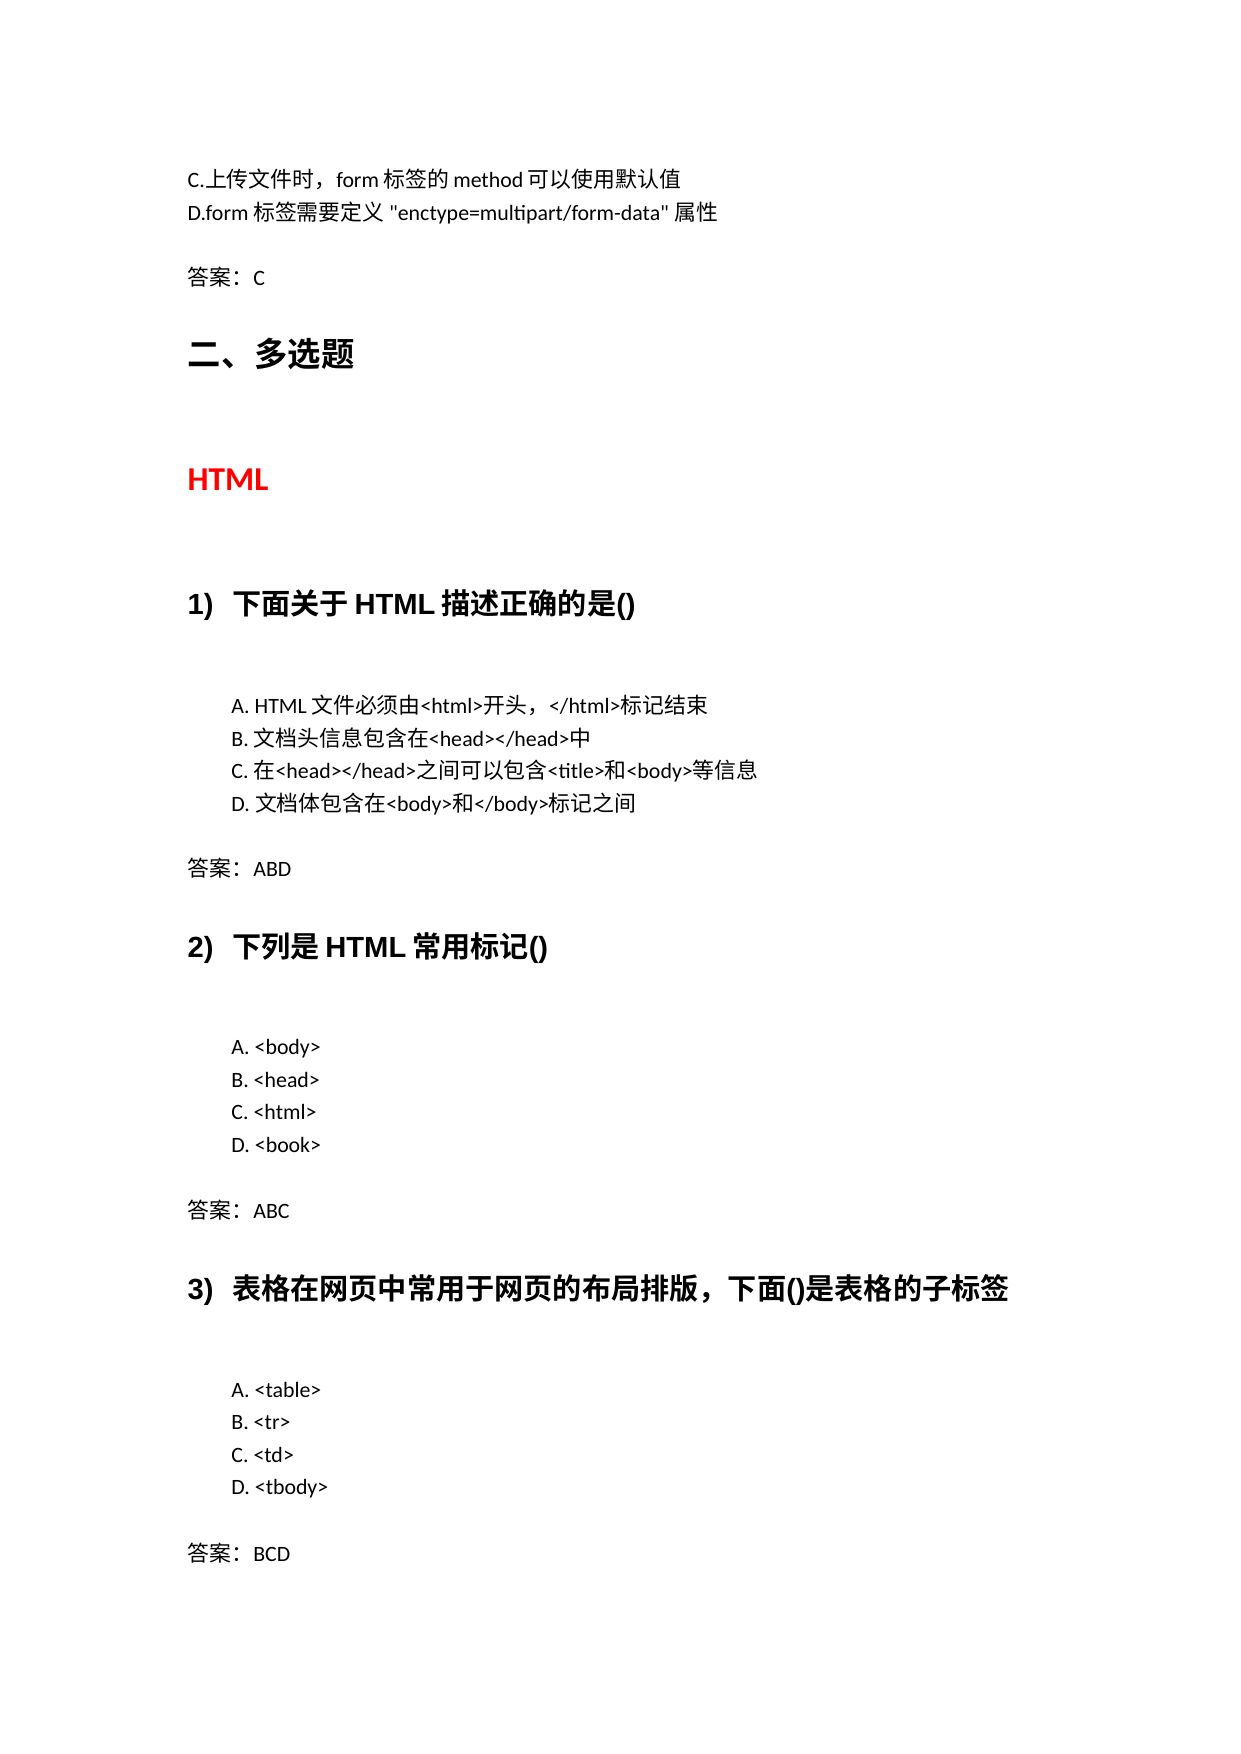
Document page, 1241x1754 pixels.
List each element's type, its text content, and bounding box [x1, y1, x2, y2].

text B. 文档头信息包含在<head></head>中 [187, 720, 1053, 753]
text D. 文档体包含在<body>和</body>标记之间 [187, 785, 1053, 818]
text A. <body> [187, 1030, 1053, 1063]
subtitle HTML [187, 446, 1053, 511]
subtitle 表格在网页中常用于网页的布局排版，下面()是表格的子标签 [187, 1254, 1053, 1319]
text A. <table> [187, 1373, 1053, 1405]
subtitle 下列是HTML常用标记() [187, 912, 1053, 977]
text C.上传文件时，form标签的method可以使用默认值 [187, 162, 1053, 194]
text 答案：C [187, 259, 1053, 292]
text A. HTML文件必须由<html>开头，</html>标记结束 [187, 688, 1053, 720]
text D.form标签需要定义 "enctype=multipart/form-data" 属性 [187, 194, 1053, 227]
subtitle 多选题 [187, 319, 1053, 384]
text C. <td> [187, 1438, 1053, 1470]
text D. <tbody> [187, 1470, 1053, 1503]
text B. <head> [187, 1063, 1053, 1095]
text 答案：ABC [187, 1193, 1053, 1225]
text D. <book> [187, 1128, 1053, 1160]
subtitle 下面关于HTML描述正确的是() [187, 569, 1053, 634]
text C. <html> [187, 1095, 1053, 1128]
text 答案：ABD [187, 850, 1053, 883]
text 答案：BCD [187, 1535, 1053, 1568]
text B. <tr> [187, 1405, 1053, 1438]
text C. 在<head></head>之间可以包含<title>和<body>等信息 [187, 753, 1053, 785]
